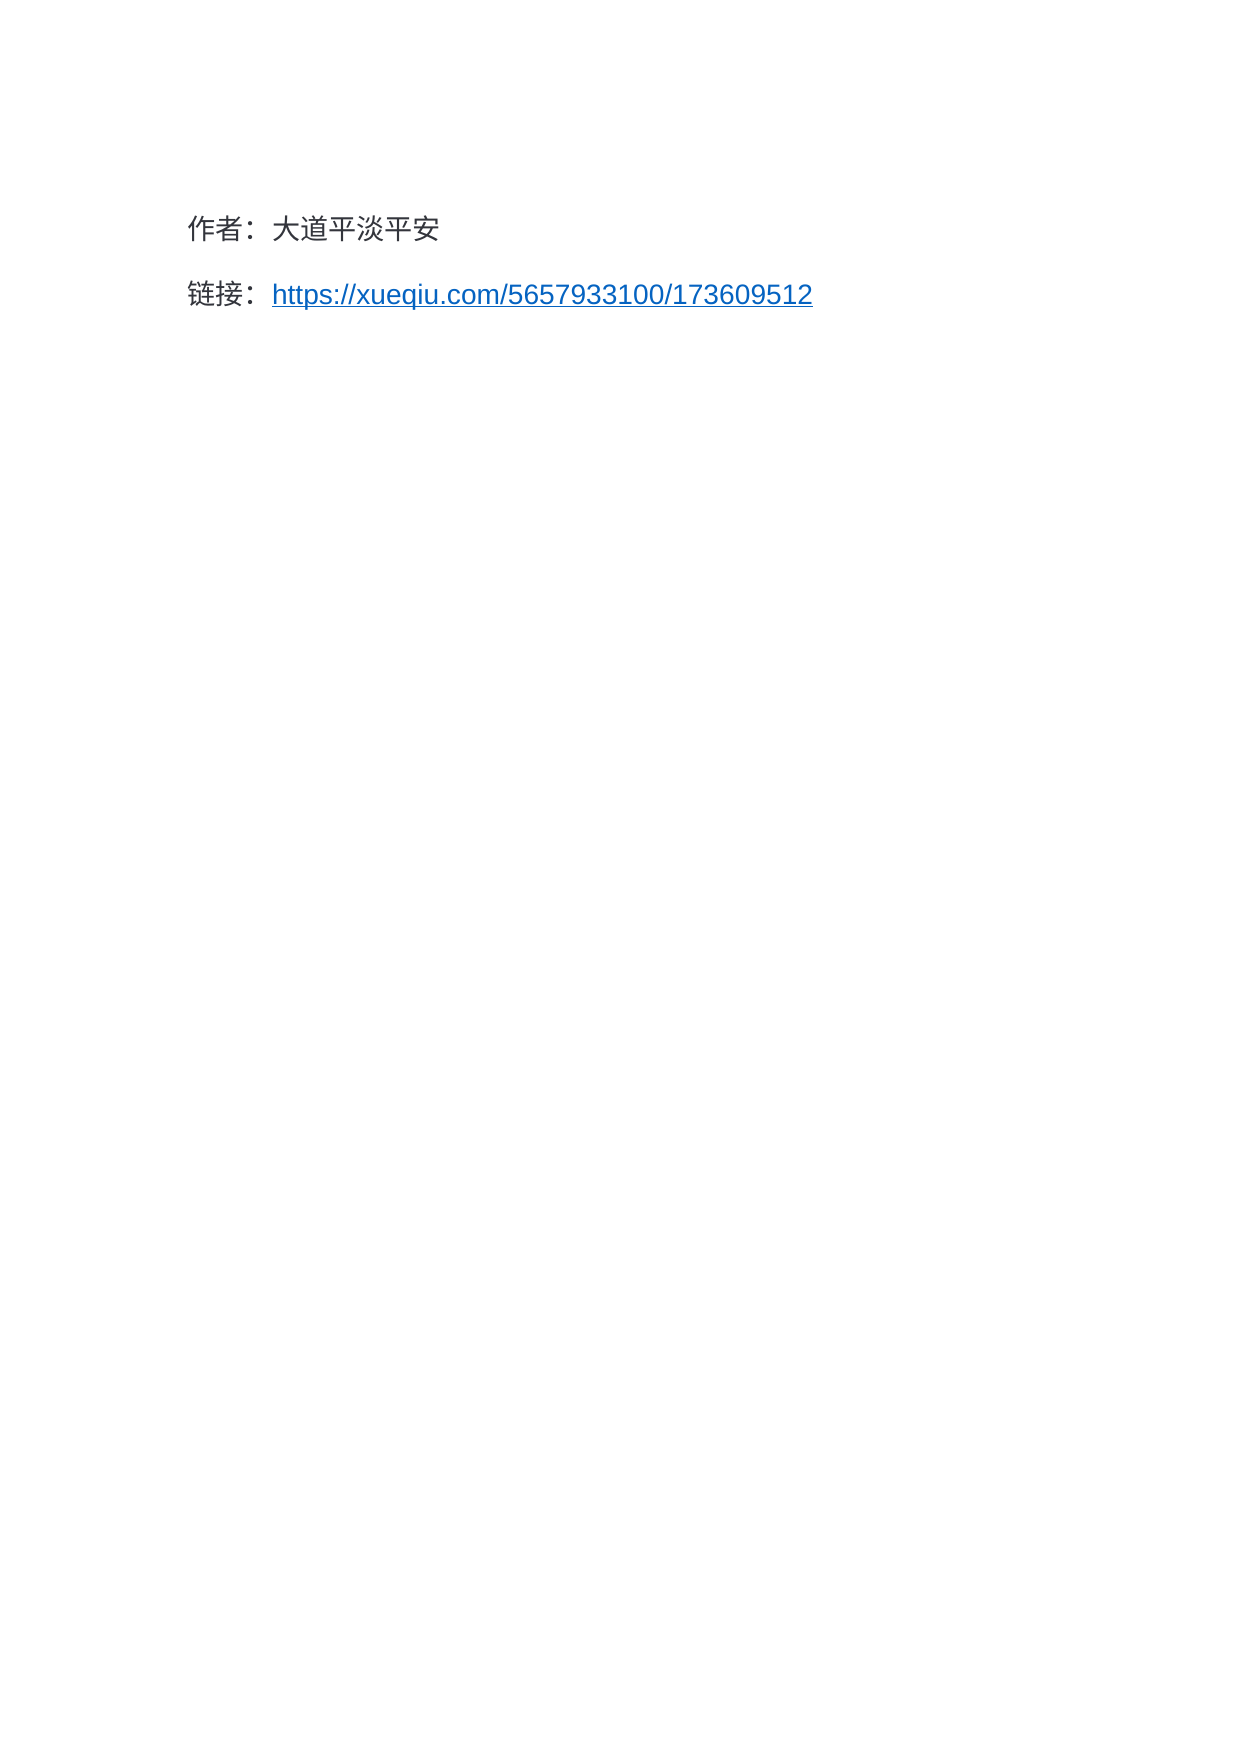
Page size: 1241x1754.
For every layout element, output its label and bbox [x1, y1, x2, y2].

text [187, 162, 1053, 324]
